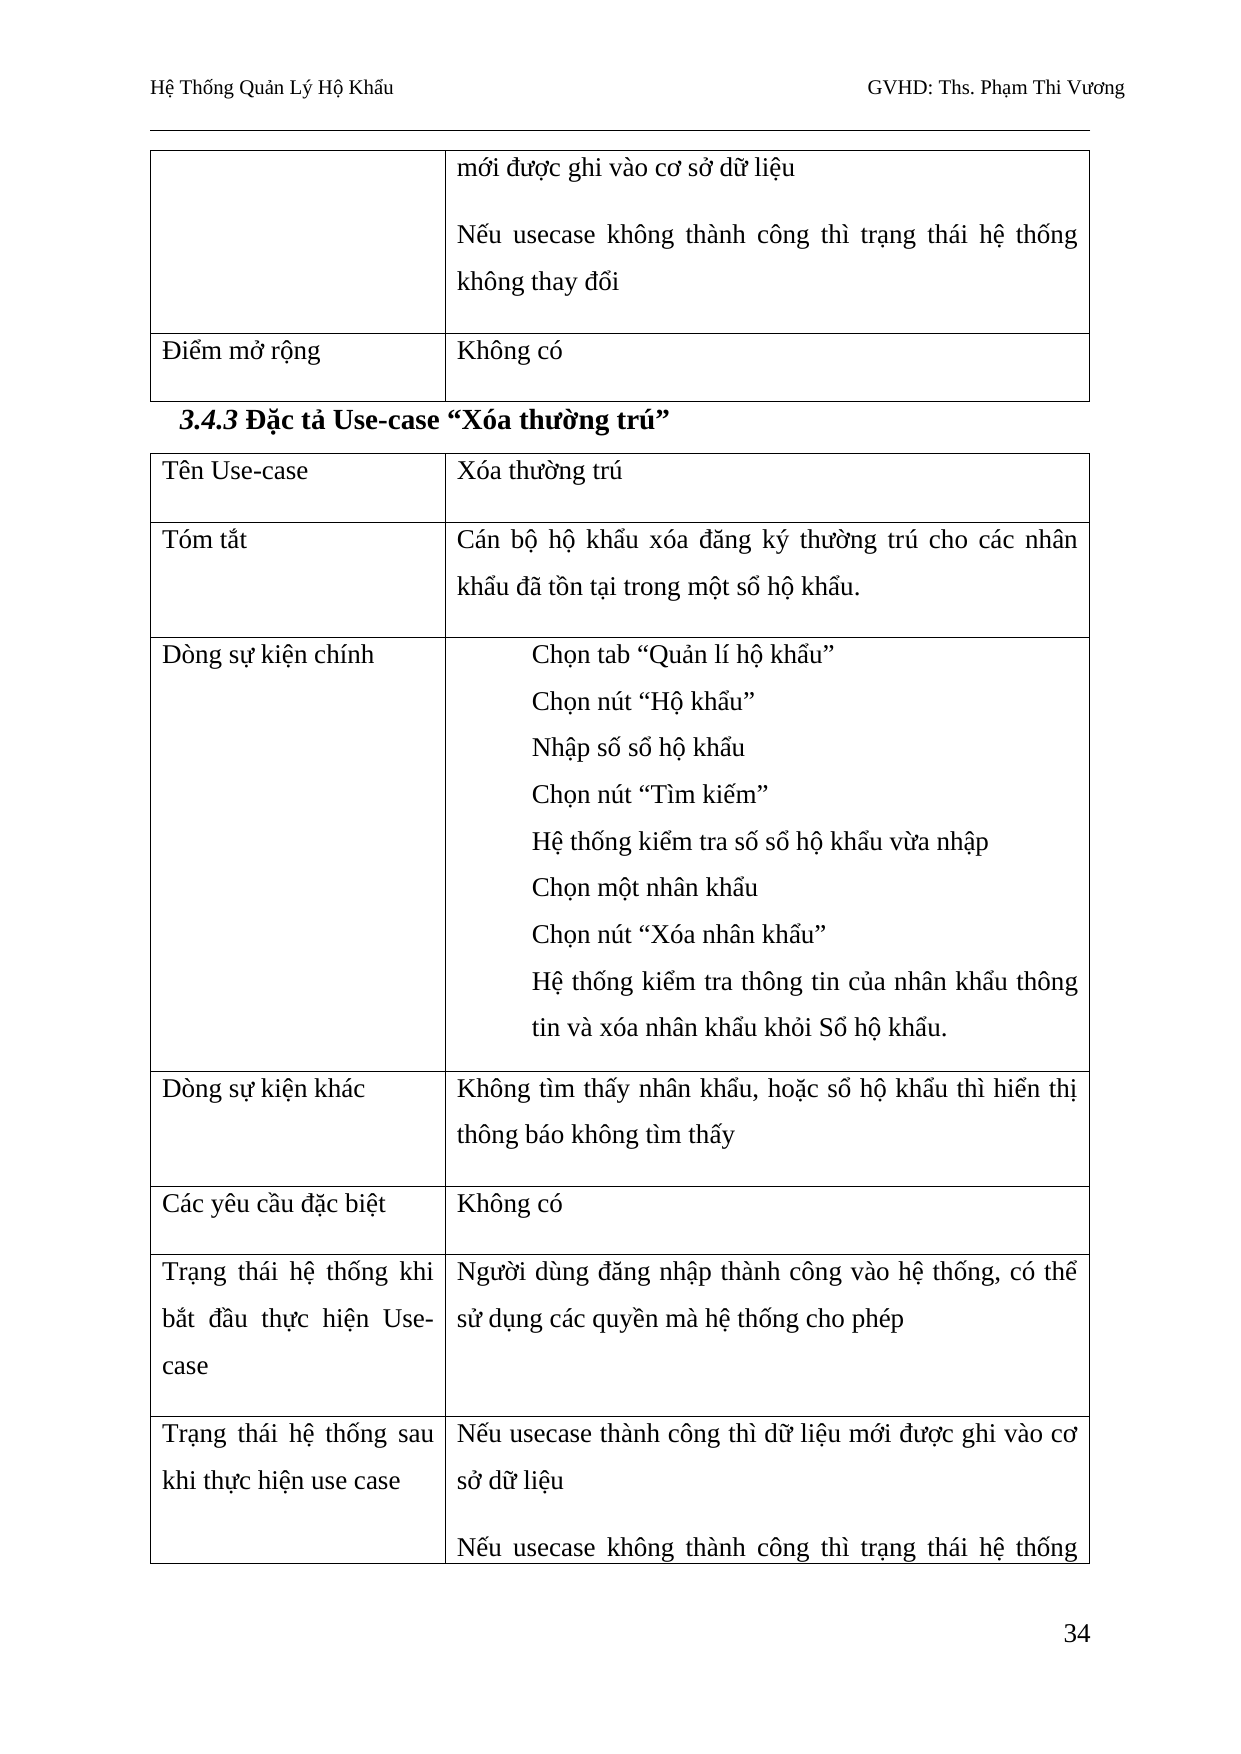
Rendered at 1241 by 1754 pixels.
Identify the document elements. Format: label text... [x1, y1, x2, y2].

table_cell Không có [446, 1187, 1089, 1254]
table_cell Trạng thái hệ thống khi bắt đầu thực hiện Use-case [151, 1255, 445, 1416]
table_header Tên Use-case [151, 454, 445, 522]
table_cell Không có [446, 334, 1089, 401]
table_cell Điểm mở rộng [151, 334, 445, 401]
table_cell Không tìm thấy nhân khẩu, hoặc sổ hộ khẩu thì hiển thị thông báo không tìm thấy [446, 1072, 1089, 1186]
table_cell Chọn tab “Quản lí hộ khẩu” Chọn nút “Hộ khẩu” Nhập số sổ hộ khẩu Chọn nút “Tìm kiếm” Hệ thống kiểm tra số sổ hộ khẩu vừa nhập Chọn một nhân khẩu Chọn nút “Xóa nhân khẩu” Hệ thống kiểm tra thông tin của nhân khẩu thông tin và xóa nhân khẩu khỏi Sổ hộ khẩu. [446, 638, 1089, 1071]
table_cell Dòng sự kiện khác [151, 1072, 445, 1186]
list Đặc tả Use-case “Xóa thường trú” [179, 402, 1090, 436]
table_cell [446, 151, 1089, 333]
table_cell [151, 1417, 445, 1563]
table_cell Cán bộ hộ khẩu xóa đăng ký thường trú cho các nhân khẩu đã tồn tại trong một sổ hộ khẩu. [446, 523, 1089, 637]
table_cell Tóm tắt [151, 523, 445, 637]
table_header Xóa thường trú [446, 454, 1089, 522]
table_cell Người dùng đăng nhập thành công vào hệ thống, có thể sử dụng các quyền mà hệ thống cho phép [446, 1255, 1089, 1416]
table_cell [151, 151, 445, 333]
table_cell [446, 1417, 1089, 1563]
table_cell Dòng sự kiện chính [151, 638, 445, 1071]
table_cell Các yêu cầu đặc biệt [151, 1187, 445, 1254]
